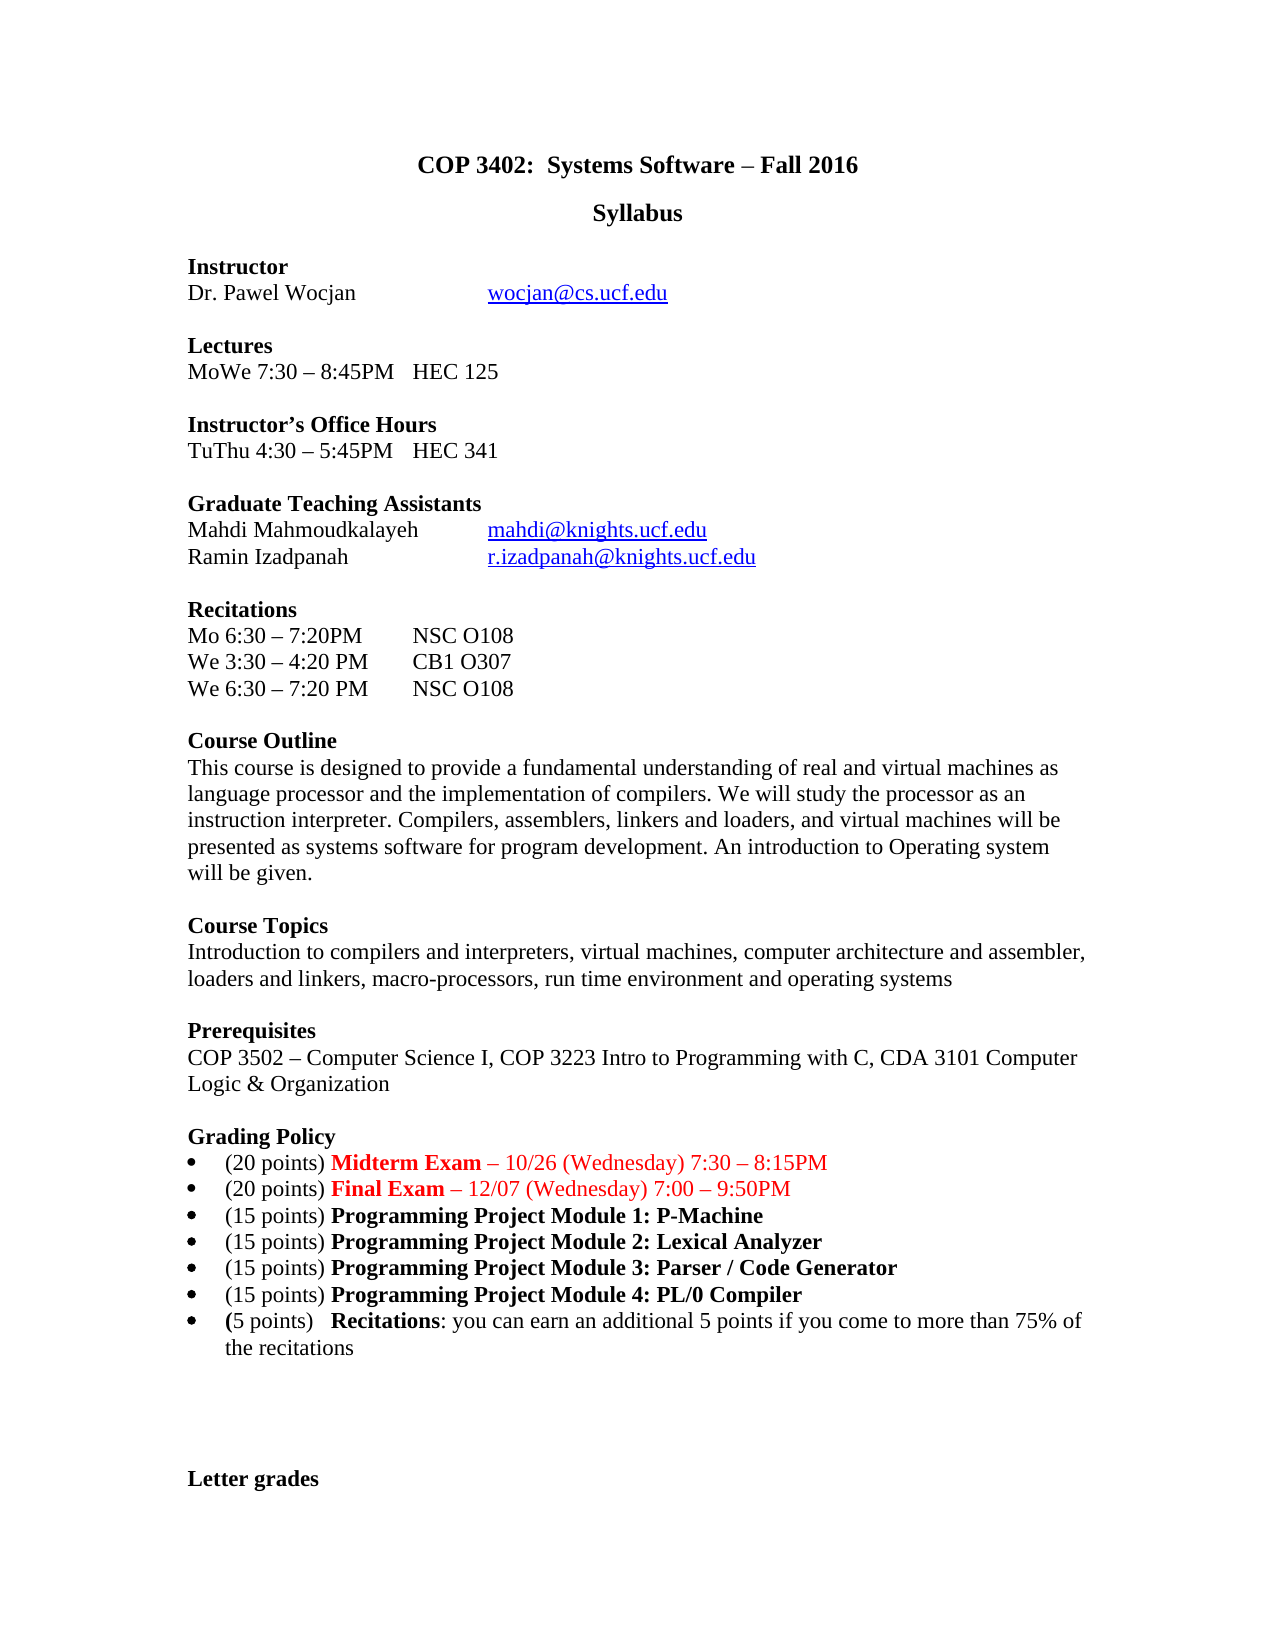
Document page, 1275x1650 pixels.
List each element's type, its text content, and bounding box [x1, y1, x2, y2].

text Mo 6:30 – 7:20PM NSC O108 [187, 622, 1087, 648]
text This course is designed to provide a fundamental understanding of real and virtual machines as language processor and the implementation of compilers. We will study the processor as an instruction interpreter. Compilers, assemblers, linkers and loaders, and virtual machines will be presented as systems software for program development. An introduction to Operating system will be given. [187, 754, 1087, 886]
text Mahdi Mahmoudkalayeh mahdi@knights.ucf.edu [187, 517, 1087, 543]
subtitle COP 3402: Systems Software – Fall 2016 [187, 150, 1087, 179]
text Graduate Teaching Assistants [187, 490, 1087, 517]
text Prerequisites [187, 1017, 1087, 1044]
list (15 points) Programming Project Module 2: Lexical Analyzer [187, 1228, 1087, 1254]
text Letter grades [187, 1465, 1087, 1492]
list (20 points) Midterm Exam – 10/26 (Wednesday) 7:30 – 8:15PM [187, 1149, 1087, 1175]
text Instructor [187, 253, 1087, 279]
text Instructor’s Office Hours [187, 411, 1087, 437]
list (20 points) Final Exam – 12/07 (Wednesday) 7:00 – 9:50PM [187, 1175, 1087, 1202]
text We 3:30 – 4:20 PM CB1 O307 [187, 648, 1087, 675]
list (15 points) Programming Project Module 1: P-Machine [187, 1202, 1087, 1228]
text Introduction to compilers and interpreters, virtual machines, computer architecture and assembler, loaders and linkers, macro-processors, run time environment and operating systems [187, 938, 1087, 991]
text Lectures [187, 332, 1087, 358]
text Dr. Pawel Wocjan wocjan@cs.ucf.edu [187, 279, 1087, 306]
text Ramin Izadpanah r.izadpanah@knights.ucf.edu [187, 543, 1087, 569]
text Grading Policy [187, 1123, 1087, 1149]
text MoWe 7:30 – 8:45PM HEC 125 [187, 358, 1087, 385]
text COP 3502 – Computer Science I, COP 3223 Intro to Programming with C, CDA 3101 Computer Logic & Organization [187, 1044, 1087, 1096]
list (5 points) Recitations: you can earn an additional 5 points if you come to more than 75% of the recitations [187, 1307, 1087, 1360]
text We 6:30 – 7:20 PM NSC O108 [187, 675, 1087, 701]
text Course Topics [187, 912, 1087, 938]
text Course Outline [187, 727, 1087, 754]
subtitle Syllabus [187, 198, 1087, 227]
text Recitations [187, 596, 1087, 622]
list (15 points) Programming Project Module 3: Parser / Code Generator [187, 1254, 1087, 1281]
text TuThu 4:30 – 5:45PM HEC 341 [187, 437, 1087, 464]
list (15 points) Programming Project Module 4: PL/0 Compiler [187, 1281, 1087, 1307]
